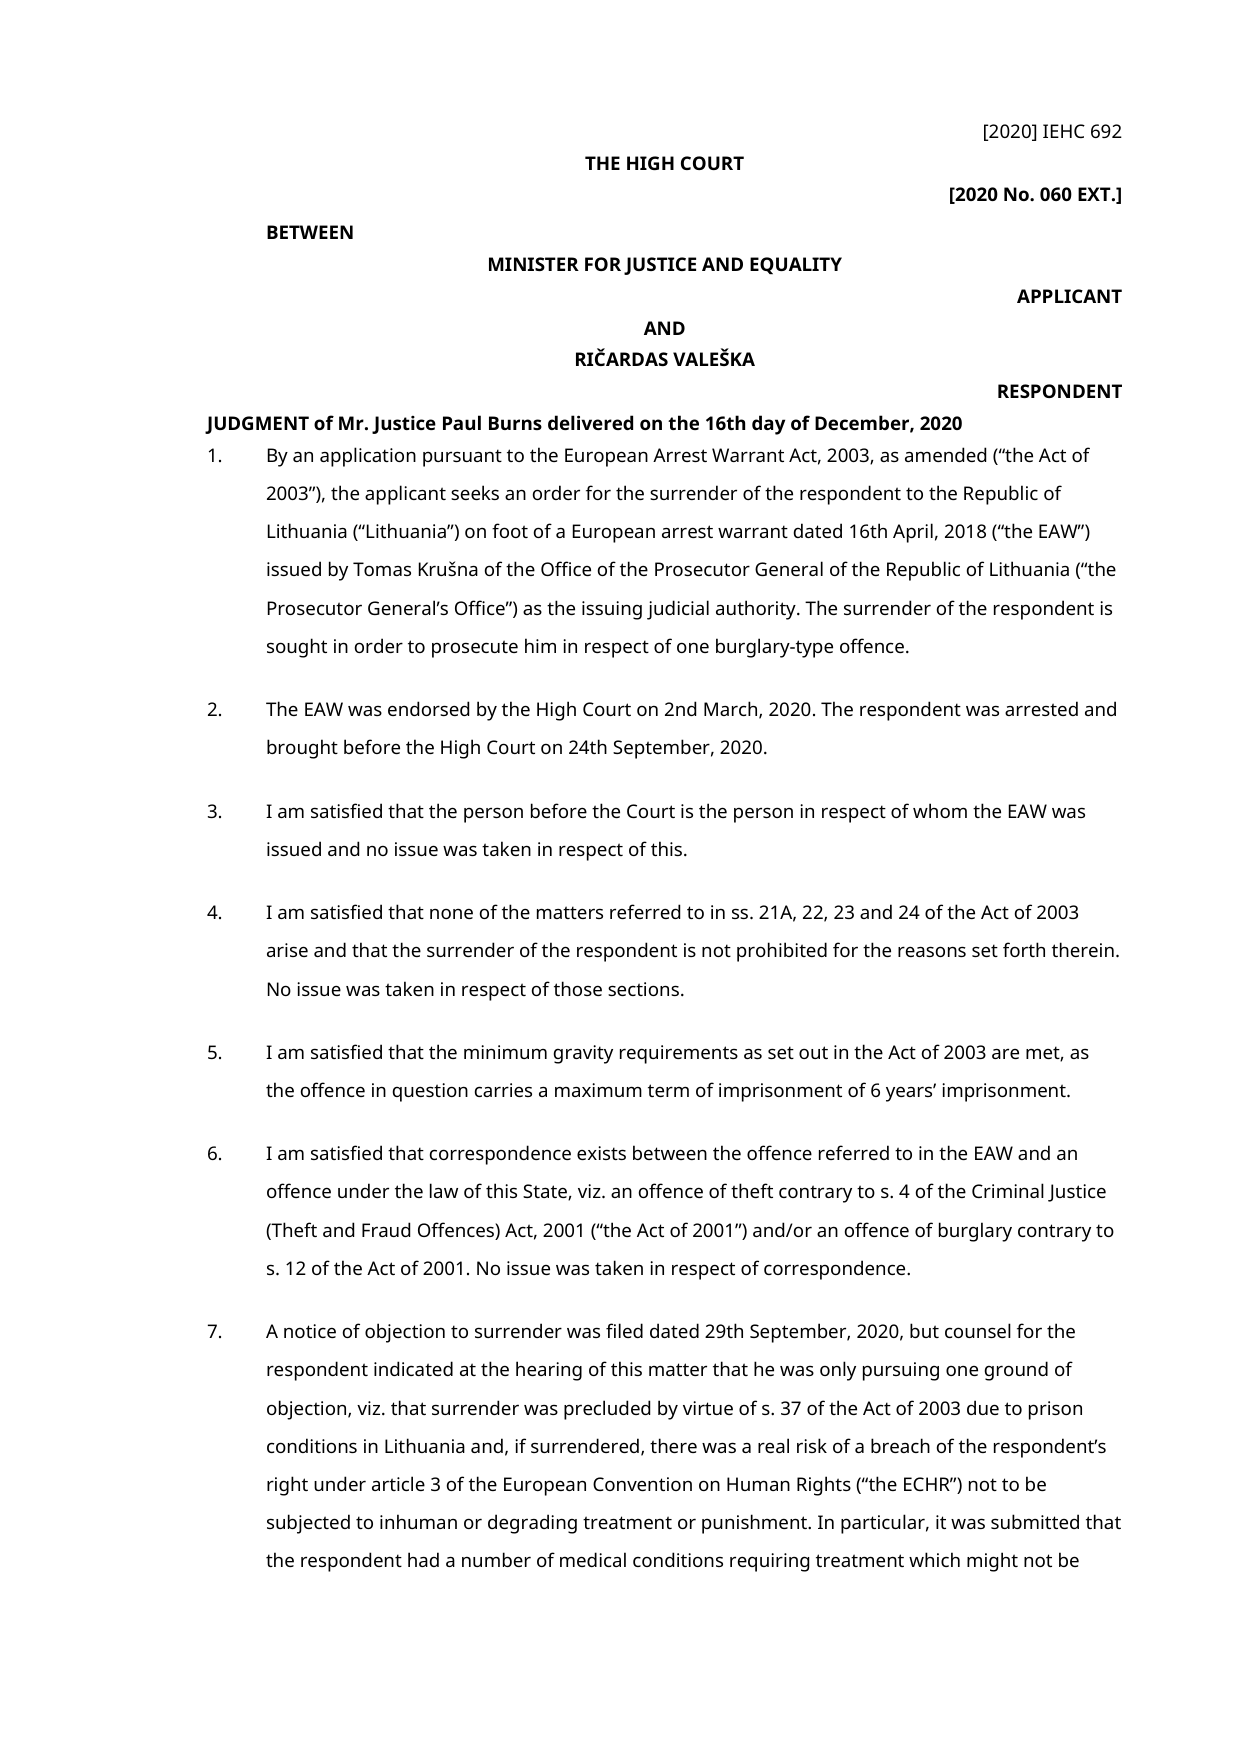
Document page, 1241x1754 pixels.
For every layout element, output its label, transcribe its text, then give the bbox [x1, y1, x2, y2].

text 4. I am satisfied that none of the matters referred to in ss. 21A, 22, 23 and 24 of the Act of 2003 arise and that the surrender of the respondent is not prohibited for the reasons set forth therein. No issue was taken in respect of those sections. [207, 899, 1122, 1001]
text RIČARDAS VALEŠKA [207, 347, 1122, 372]
text MINISTER FOR JUSTICE AND EQUALITY [207, 251, 1122, 277]
text JUDGMENT of Mr. Justice Paul Burns delivered on the 16th day of December, 2020 [207, 410, 1122, 436]
text 2. The EAW was endorsed by the High Court on 2nd March, 2020. The respondent was arrested and brought before the High Court on 24th September, 2020. [207, 696, 1122, 760]
text RESPONDENT [207, 378, 1122, 404]
text 5. I am satisfied that the minimum gravity requirements as set out in the Act of 2003 are met, as the offence in question carries a maximum term of imprisonment of 6 years’ imprisonment. [207, 1039, 1122, 1103]
text BETWEEN [266, 220, 1122, 245]
title THE HIGH COURT [207, 150, 1122, 175]
text 1. By an application pursuant to the European Arrest Warrant Act, 2003, as amended (“the Act of 2003”), the applicant seeks an order for the surrender of the respondent to the Republic of Lithuania (“Lithuania”) on foot of a European arrest warrant dated 16th April, 2018 (“the EAW”) issued by Tomas Krušna of the Office of the Prosecutor General of the Republic of Lithuania (“the Prosecutor General’s Office”) as the issuing judicial authority. The surrender of the respondent is sought in order to prosecute him in respect of one burglary-type offence. [207, 442, 1122, 659]
text 6. I am satisfied that correspondence exists between the offence referred to in the EAW and an offence under the law of this State, viz. an offence of theft contrary to s. 4 of the Criminal Justice (Theft and Fraud Offences) Act, 2001 (“the Act of 2001”) and/or an offence of burglary contrary to s. 12 of the Act of 2001. No issue was taken in respect of correspondence. [207, 1141, 1122, 1281]
text 3. I am satisfied that the person before the Court is the person in respect of whom the EAW was issued and no issue was taken in respect of this. [207, 798, 1122, 862]
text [207, 1318, 1122, 1573]
text APPLICANT [207, 283, 1122, 309]
text [2020 No. 060 EXT.] [207, 182, 1122, 207]
text AND [207, 315, 1122, 341]
text [2020] IEHC 692 [207, 118, 1122, 144]
